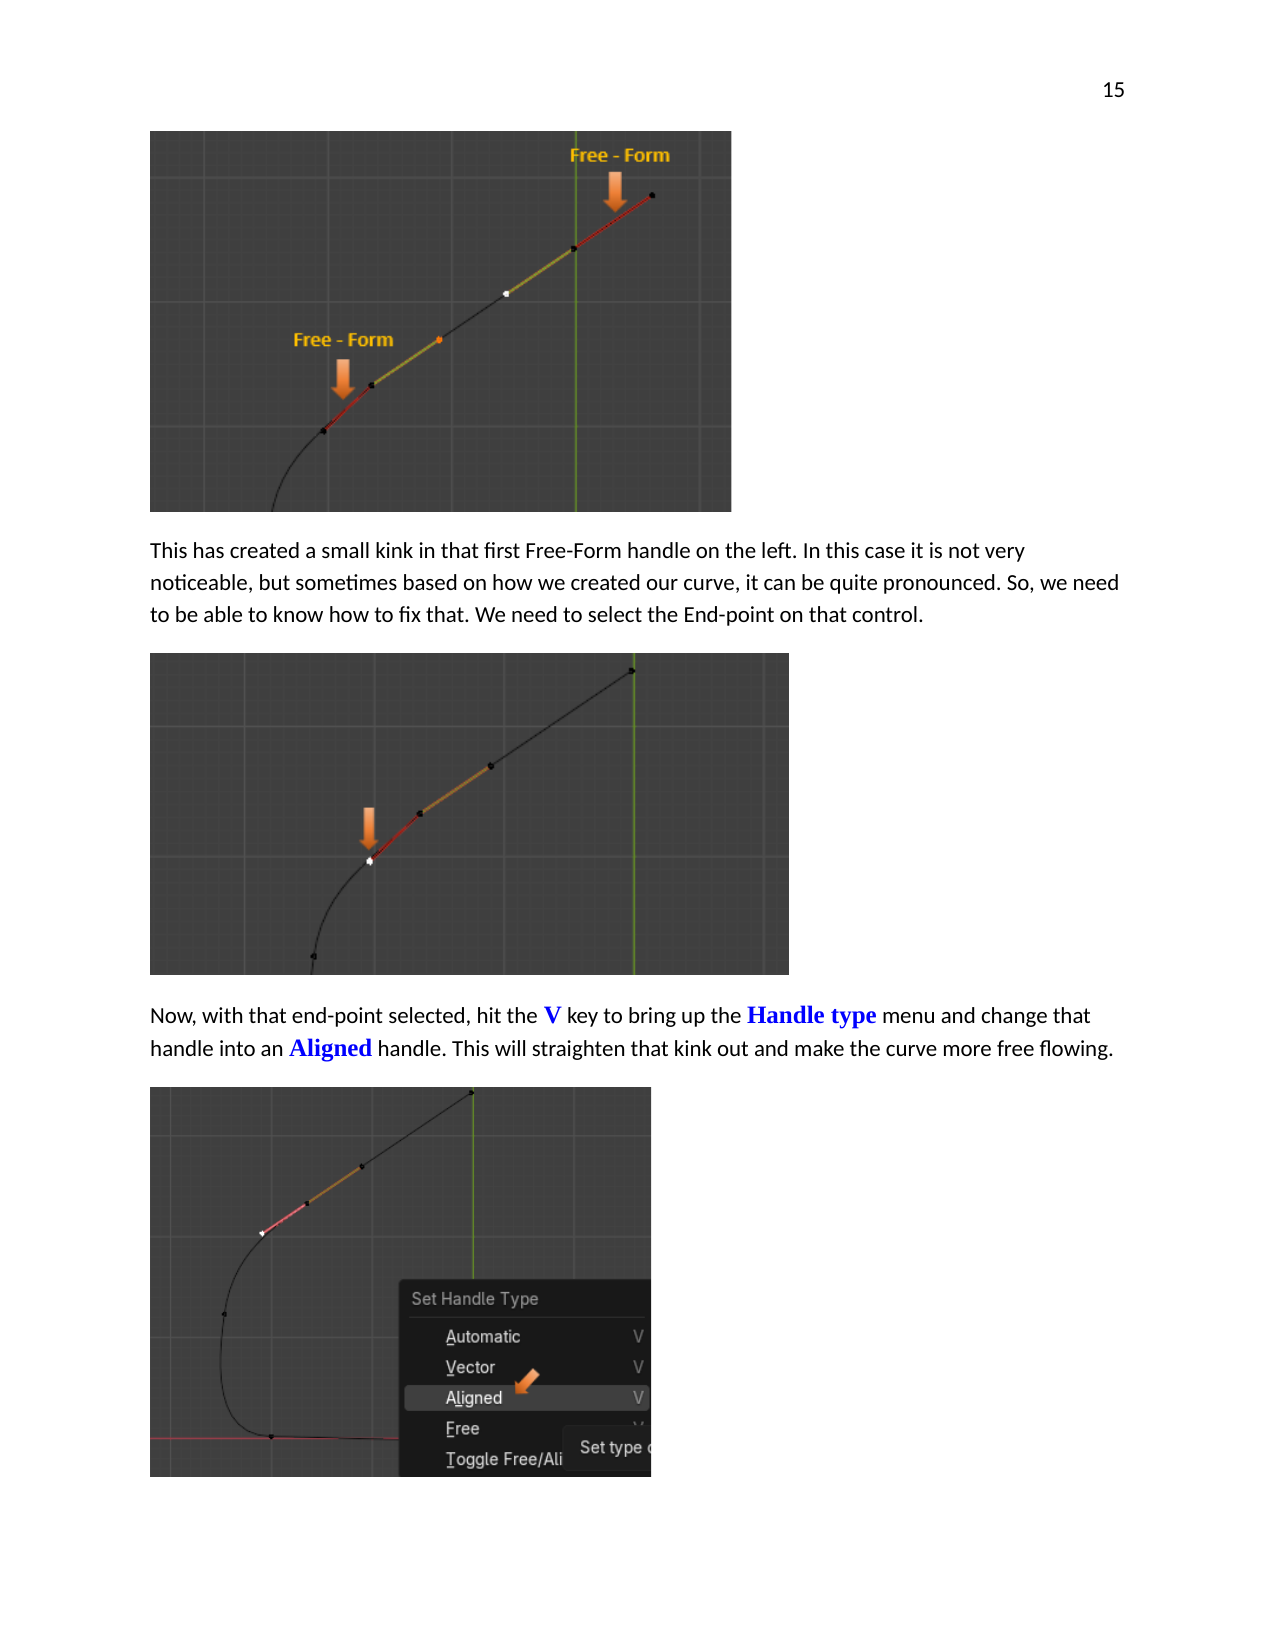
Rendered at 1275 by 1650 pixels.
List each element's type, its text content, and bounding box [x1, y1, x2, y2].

picture [150, 131, 732, 512]
text Now, with that end-point selected, hit the V key to bring up the Handle type menu and change that handle into an Aligned handle. This will straighten that kink out and make the curve more free flowing. [150, 1000, 1125, 1062]
picture [150, 1087, 652, 1477]
picture [150, 653, 789, 975]
text This has created a small kink in that first Free-Form handle on the left. In this case it is not very noticeable, but sometimes based on how we created our curve, it can be quite pronounced. So, we need to be able to know how to fix that. We need to select the End-point on that control. [150, 536, 1125, 629]
